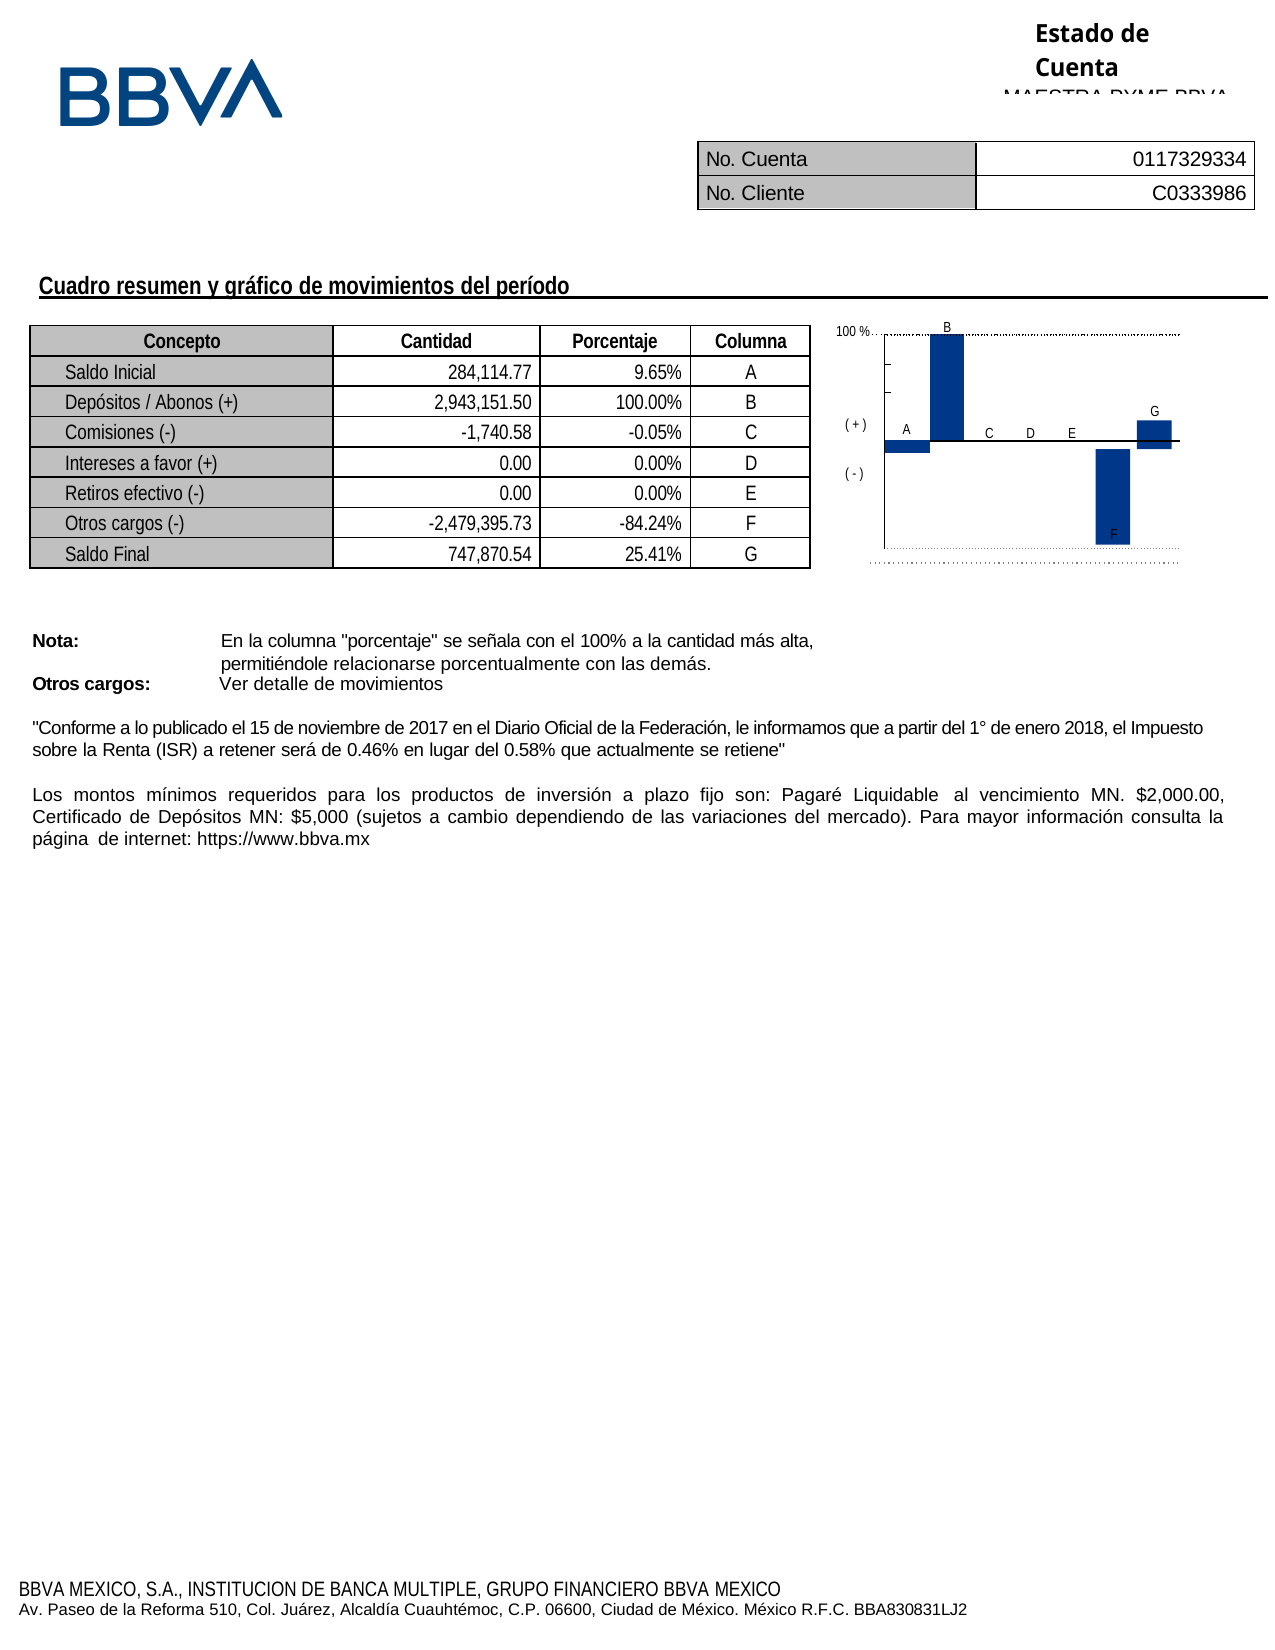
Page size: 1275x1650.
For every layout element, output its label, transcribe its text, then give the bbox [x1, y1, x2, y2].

text "Conforme a lo publicado el 15 de noviembre de 2017 en el Diario Oficial de la Federación, le informamos que a partir del 1° de enero 2018, el Impuesto sobre la Renta (ISR) a retener será de 0.46% en lugar del 0.58% que actualmente se retiene" [32, 717, 1245, 760]
text Cuadro resumen y gráfico de movimientos del período [38, 271, 1275, 300]
table_header No. Cuenta [699, 142, 976, 175]
text Otros cargos: Ver detalle de movimientos [32, 674, 1275, 695]
table_cell No. Cliente [699, 176, 975, 208]
text 100 % B [836, 318, 1275, 340]
text Nota: En la columna "porcentaje" se señala con el 100% a la cantidad más alta, permitiéndole relacionarse porcentualmente con las demás. [32, 630, 898, 674]
text Los montos mínimos requeridos para los productos de inversión a plazo fijo son: Pagaré Liquidable al vencimiento MN. $2,000.00, Certificado de Depósitos MN: $5,000 (sujetos a cambio dependiendo de las variaciones del mercado). Para mayor información consulta la página de internet: https://www.bbva.mx [32, 784, 1225, 850]
text ( + ) ( - ) [845, 416, 867, 481]
table_cell C0333986 [977, 176, 1254, 208]
table_header 0117329334 [977, 142, 1254, 175]
picture [60, 59, 283, 126]
